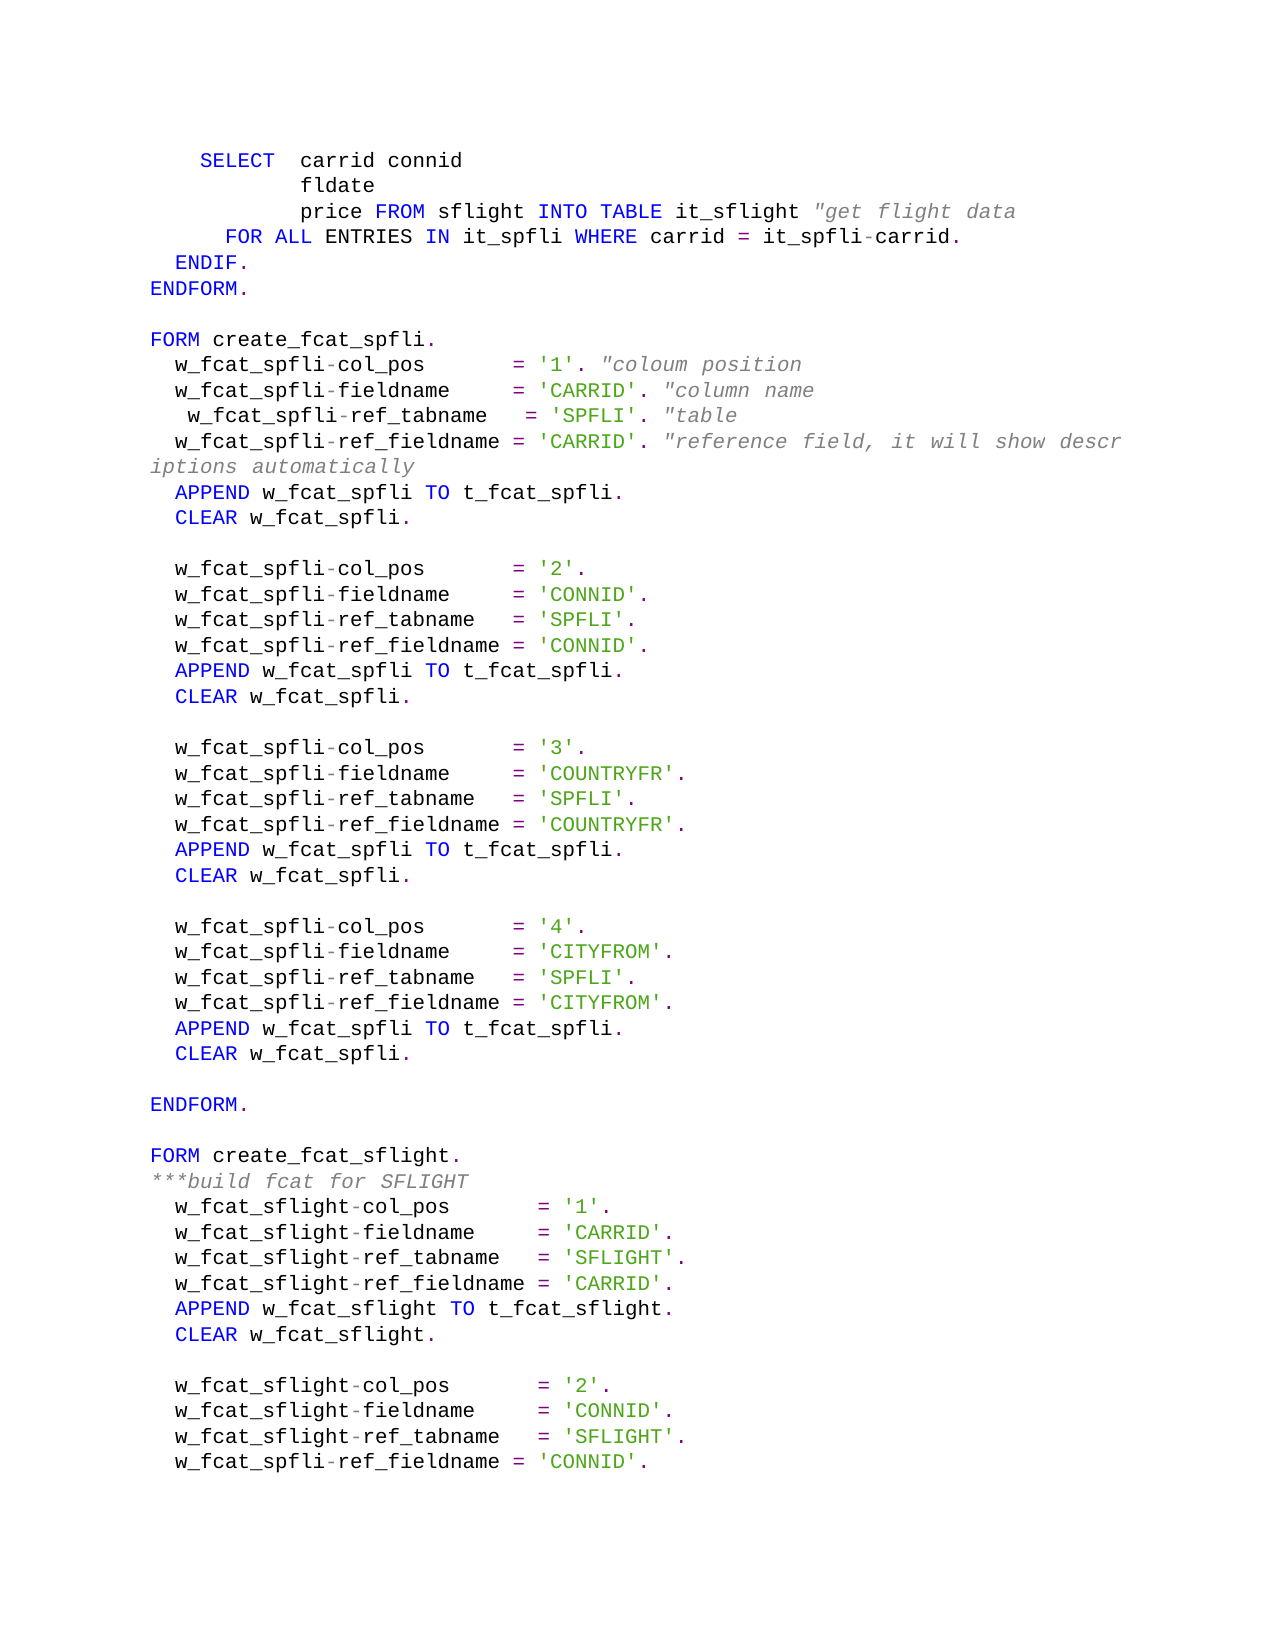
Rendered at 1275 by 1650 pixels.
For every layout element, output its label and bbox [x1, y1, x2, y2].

text [150, 150, 1125, 1475]
